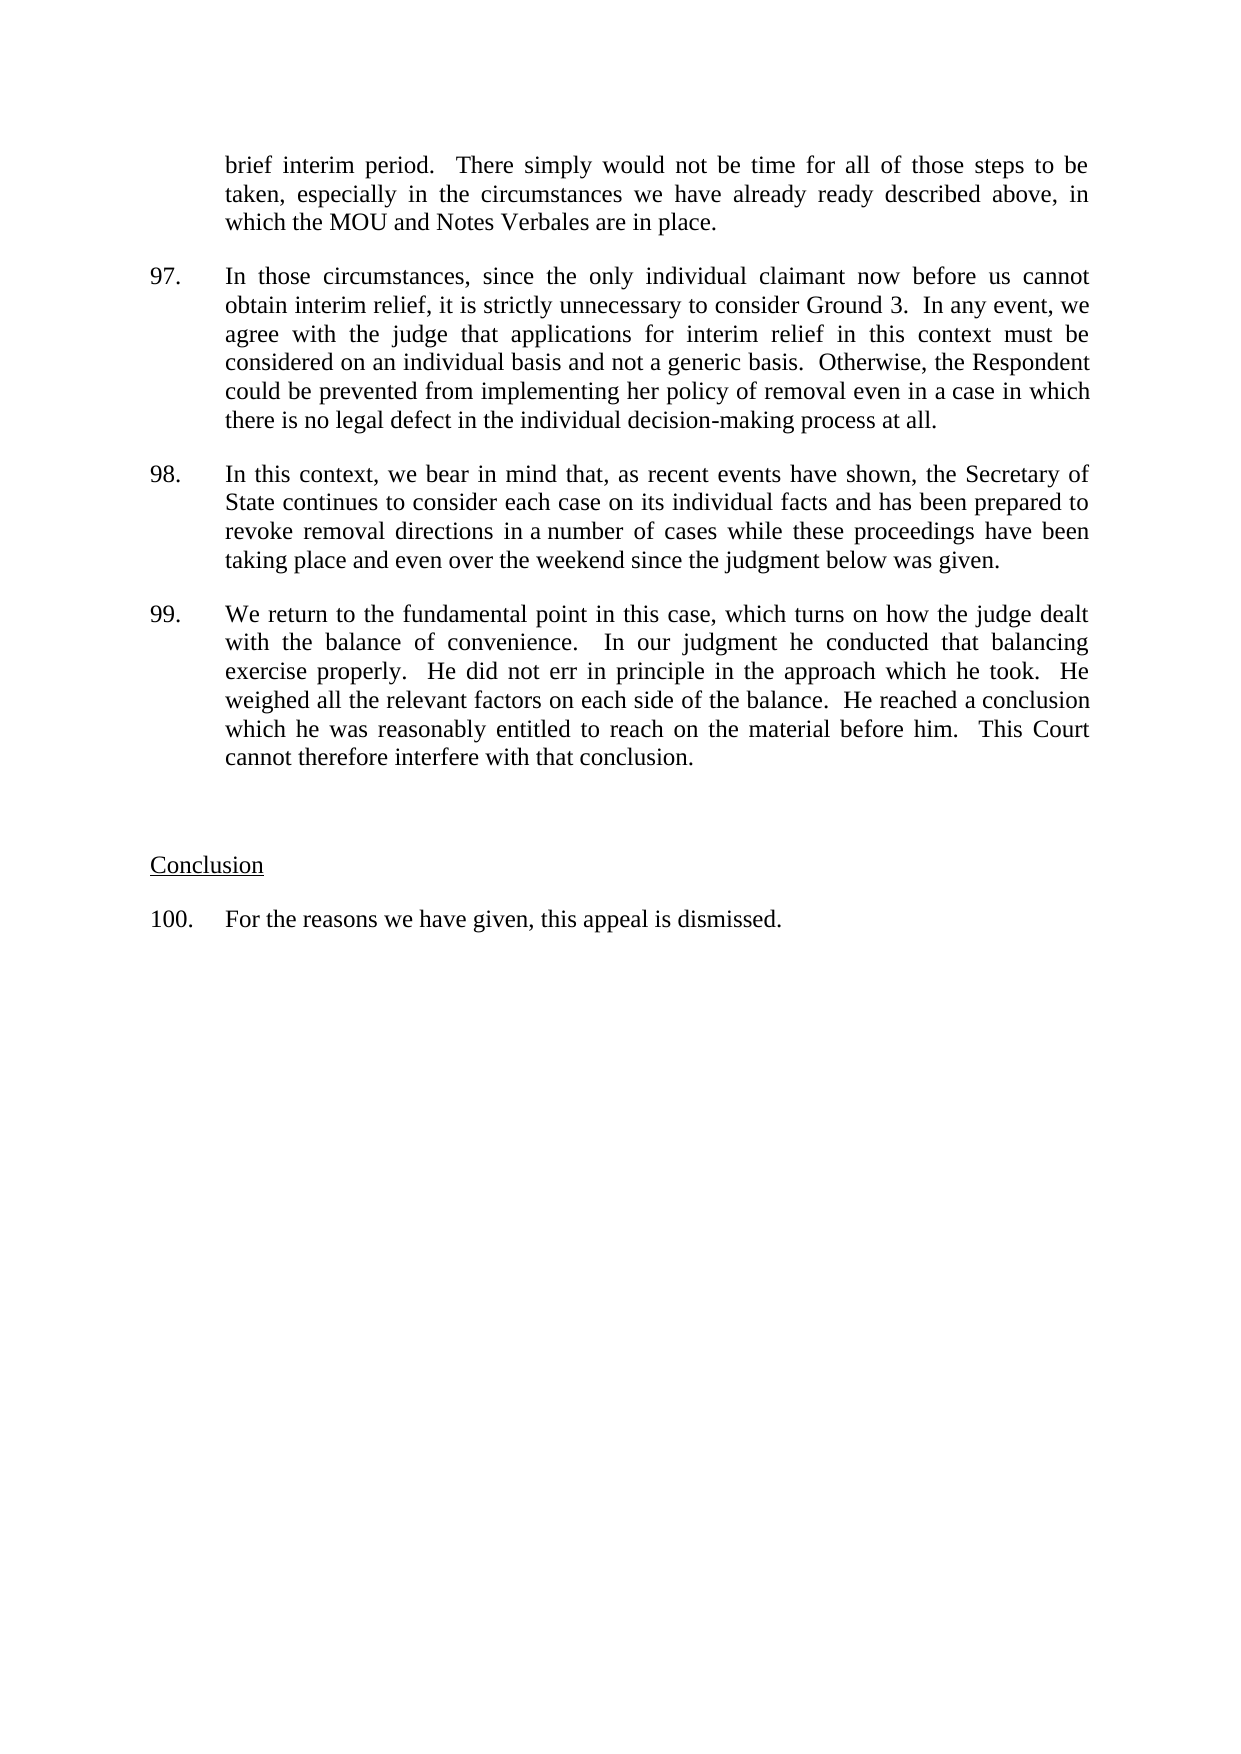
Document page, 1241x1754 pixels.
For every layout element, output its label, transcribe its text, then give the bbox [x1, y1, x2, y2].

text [150, 150, 1090, 236]
text For the reasons we have given, this appeal is dismissed. [150, 904, 1090, 932]
list Conclusion [150, 850, 1090, 879]
text We return to the fundamental point in this case, which turns on how the judge dealt with the balance of convenience. In our judgment he conducted that balancing exercise properly. He did not err in principle in the approach which he took. He weighed all the relevant factors on each side of the balance. He reached a conclusion which he was reasonably entitled to reach on the material before him. This Court cannot therefore interfere with that conclusion. [150, 599, 1090, 771]
text In those circumstances, since the only individual claimant now before us cannot obtain interim relief, it is strictly unnecessary to consider Ground 3. In any event, we agree with the judge that applications for interim relief in this context must be considered on an individual basis and not a generic basis. Otherwise, the Respondent could be prevented from implementing her policy of removal even in a case in which there is no legal defect in the individual decision-making process at all. [150, 261, 1090, 434]
text In this context, we bear in mind that, as recent events have shown, the Secretary of State continues to consider each case on its individual facts and has been prepared to revoke removal directions in a number of cases while these proceedings have been taking place and even over the weekend since the judgment below was given. [150, 459, 1090, 574]
